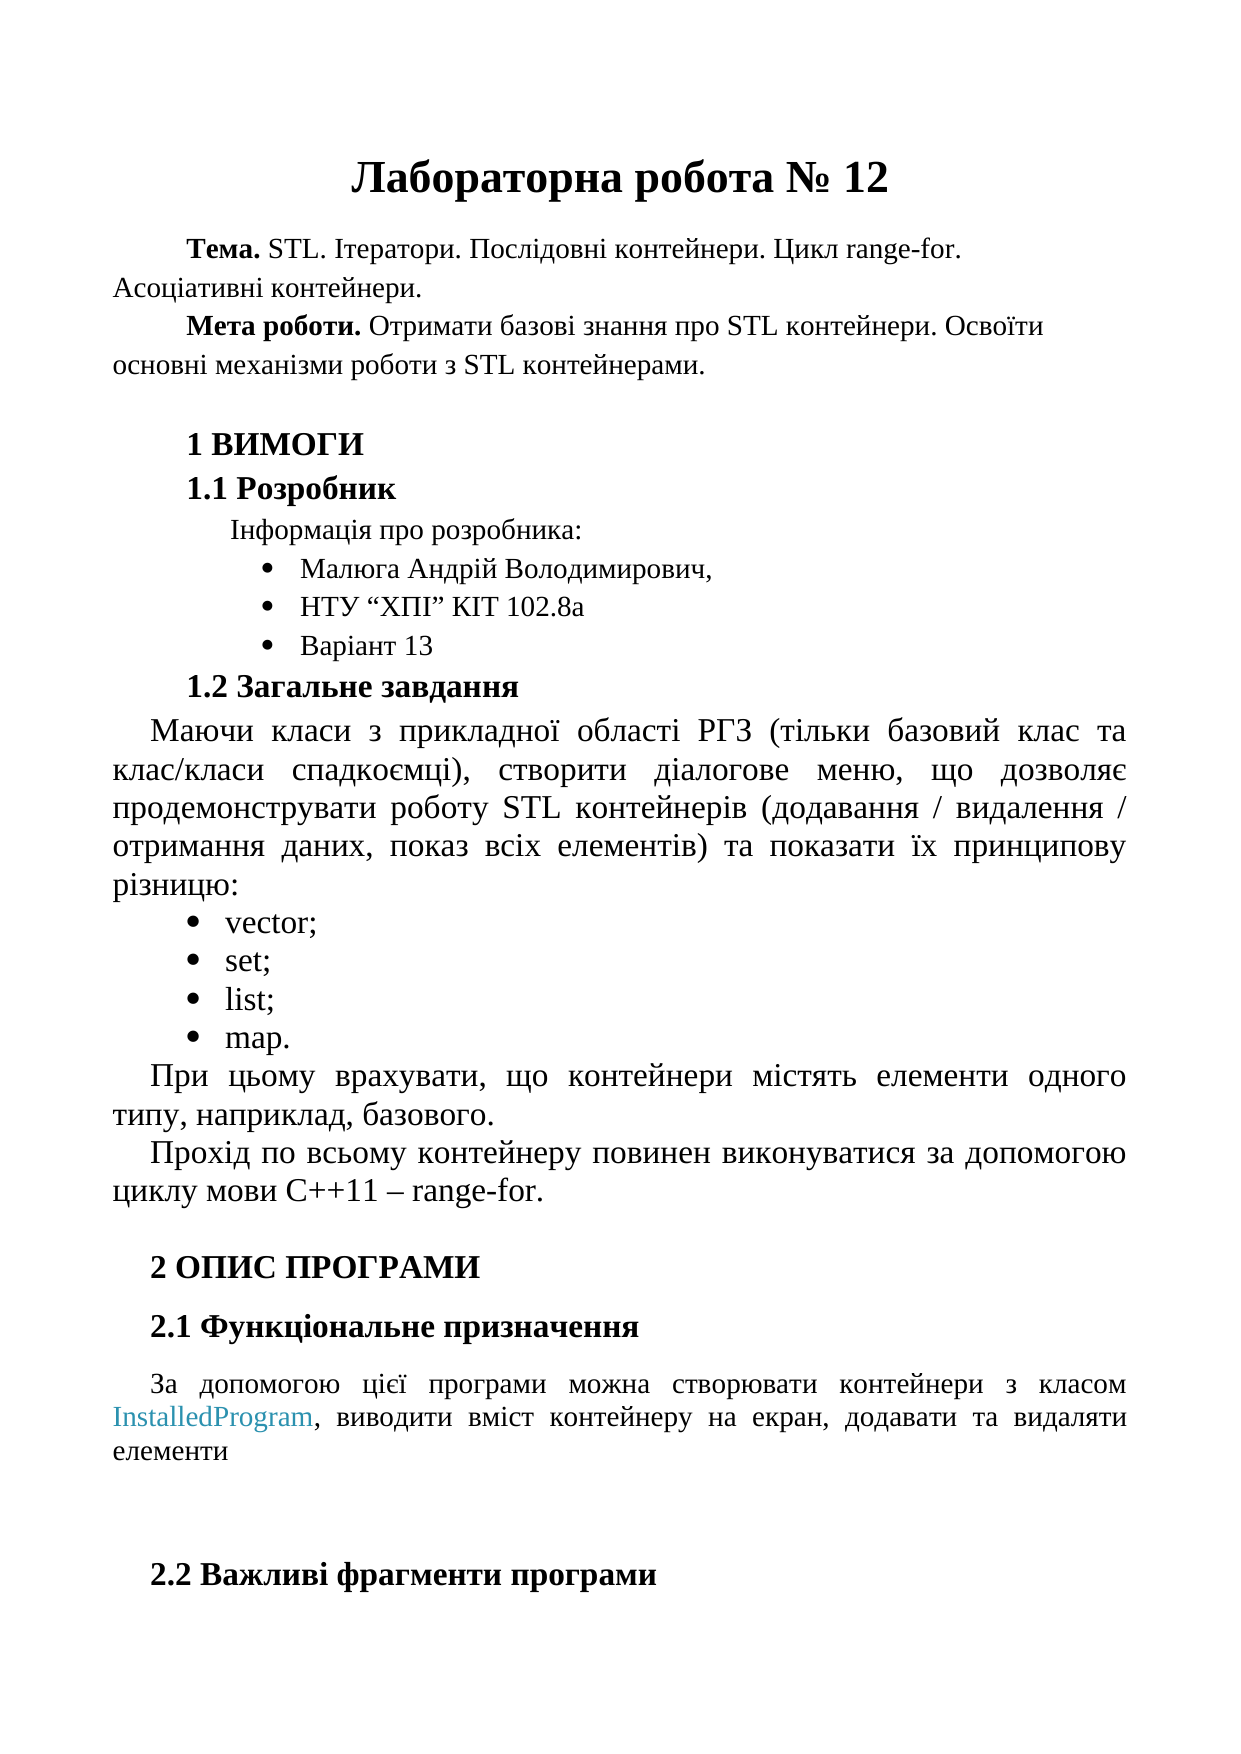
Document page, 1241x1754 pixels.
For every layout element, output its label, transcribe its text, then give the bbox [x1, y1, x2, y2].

list НТУ “ХПІ” КІТ 102.8а [262, 589, 1128, 623]
text 1.1 Розробник [112, 468, 1128, 506]
list map. [187, 1017, 1128, 1056]
list set; [187, 941, 1128, 979]
list Малюга Андрій Володимирович, [262, 551, 1128, 584]
text За допомогою цієї програми можна створювати контейнери з класом InstalledProgram, виводити вміст контейнеру на екран, додавати та видаляти елементи [112, 1366, 1128, 1466]
text Асоціативні контейнери. [112, 270, 1128, 303]
text При цьому врахувати, що контейнери містять елементи одного типу, наприклад, базового. [112, 1056, 1128, 1132]
text Лабораторна робота № 12 [112, 150, 1128, 203]
text Тема. STL. Ітератори. Послідовні контейнери. Цикл range-for. [112, 231, 1128, 265]
text 1 ВИМОГИ [112, 424, 1128, 462]
list list; [187, 979, 1128, 1017]
text Інформація про розробника: [112, 512, 1128, 546]
list vector; [187, 902, 1128, 941]
text 2.2 Важливі фрагменти програми [112, 1555, 1128, 1593]
text Мета роботи. Отримати базові знання про STL контейнери. Освоїти основні механізми роботи з STL контейнерами. [112, 308, 1128, 381]
text 2.1 Функціональне призначення [112, 1307, 1128, 1345]
text 2 ОПИС ПРОГРАМИ [112, 1247, 1128, 1286]
text Прохід по всьому контейнеру повинен виконуватися за допомогою циклу мови С++11 – range-for. [112, 1132, 1128, 1209]
text 1.2 Загальне завдання [112, 667, 1128, 705]
text Маючи класи з прикладної області РГЗ (тільки базовий клас та клас/класи спадкоємці), створити діалогове меню, що дозволяє продемонструвати роботу STL контейнерів (додавання / видалення / отримання даних, показ всіх елементів) та показати їх принципову різницю: [112, 711, 1128, 902]
list Варіант 13 [262, 628, 1128, 662]
